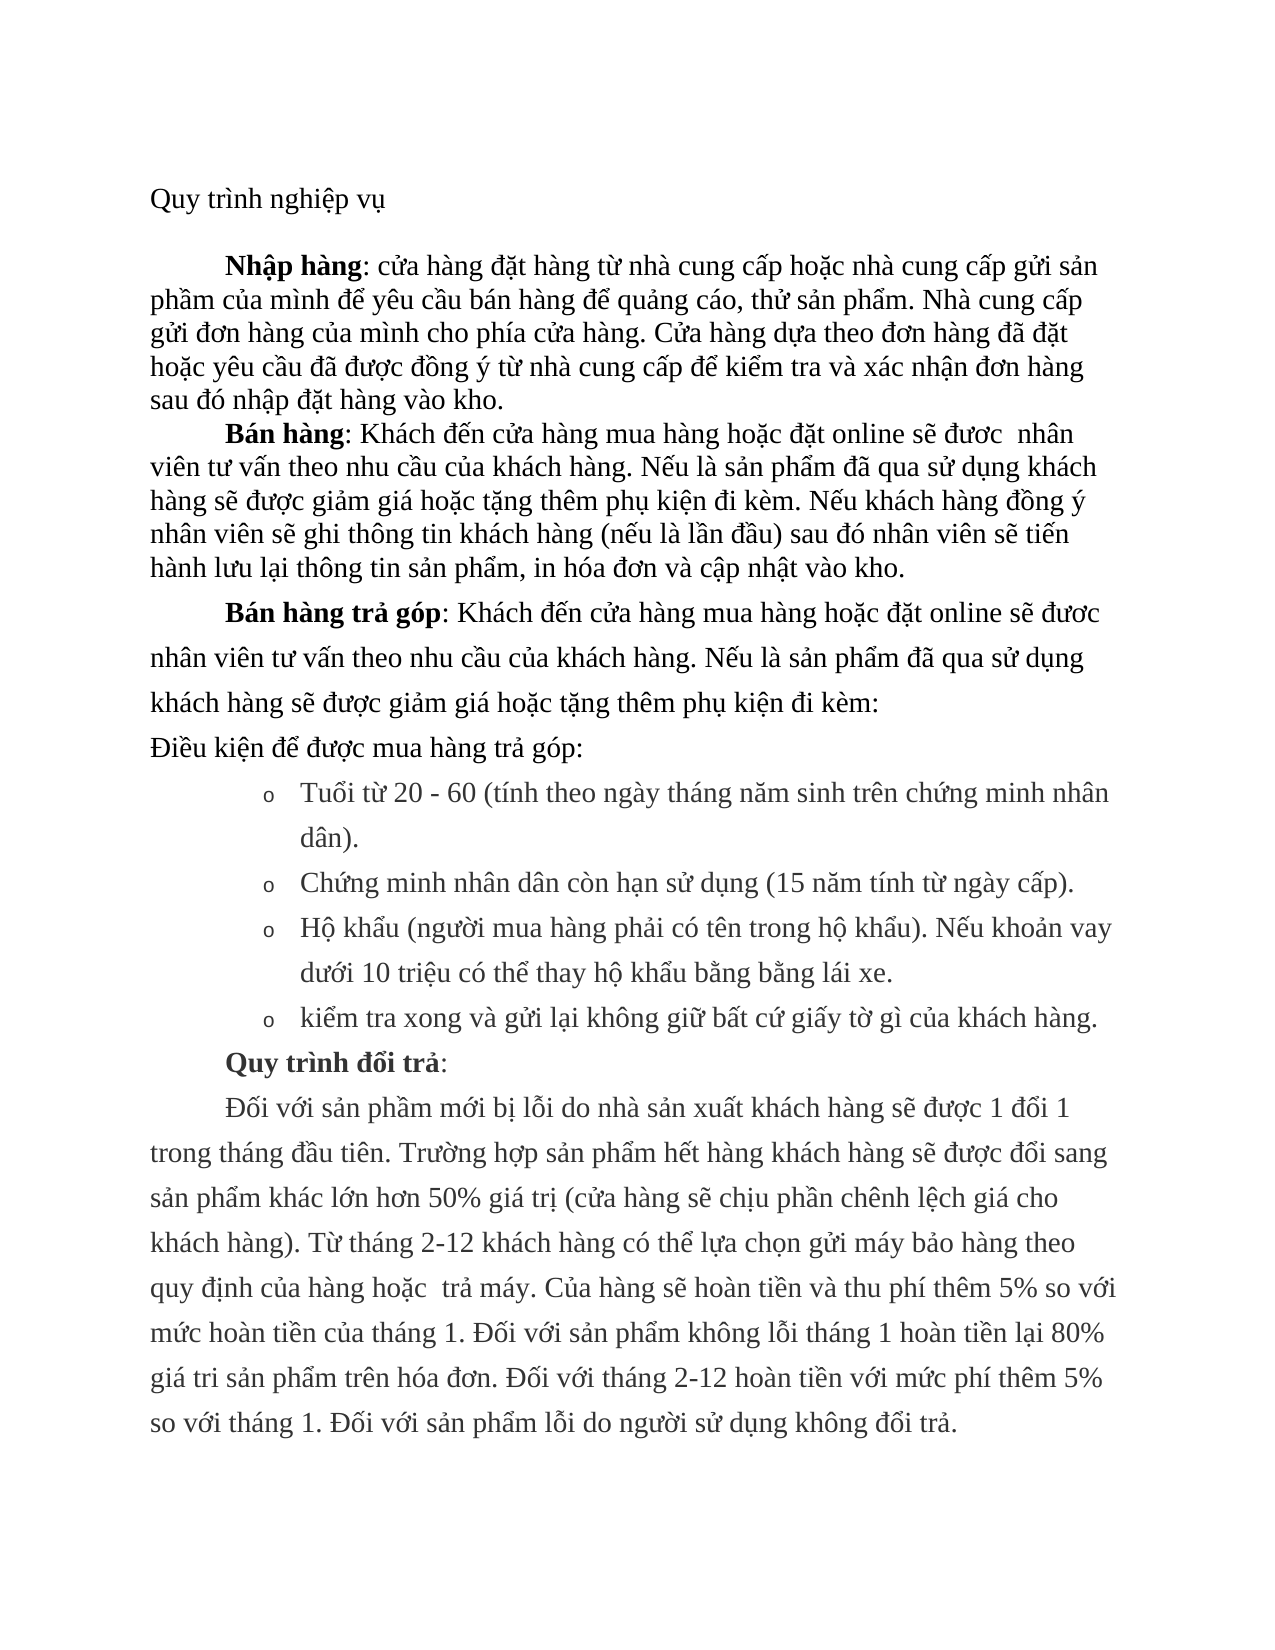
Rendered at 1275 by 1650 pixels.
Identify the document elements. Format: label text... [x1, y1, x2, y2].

text Bán hàng trả góp: Khách đến cửa hàng mua hàng hoặc đặt online sẽ đươc nhân viên tư vấn theo nhu cầu của khách hàng. Nếu là sản phẩm đã qua sử dụng khách hàng sẽ được giảm giá hoặc tặng thêm phụ kiện đi kèm: [150, 584, 1125, 719]
list Chứng minh nhân dân còn hạn sử dụng (15 năm tính từ ngày cấp). [262, 854, 1125, 899]
list Hộ khẩu (người mua hàng phải có tên trong hộ khẩu). Nếu khoản vay dưới 10 triệu có thể thay hộ khẩu bằng bằng lái xe. [262, 899, 1125, 989]
text Điều kiện để được mua hàng trả góp: [150, 719, 1125, 764]
list kiểm tra xong và gửi lại không giữ bất cứ giấy tờ gì của khách hàng. [262, 989, 1125, 1034]
text Bán hàng: Khách đến cửa hàng mua hàng hoặc đặt online sẽ đươc nhân viên tư vấn theo nhu cầu của khách hàng. Nếu là sản phẩm đã qua sử dụng khách hàng sẽ được giảm giá hoặc tặng thêm phụ kiện đi kèm. Nếu khách hàng đồng ý nhân viên sẽ ghi thông tin khách hàng (nếu là lần đầu) sau đó nhân viên sẽ tiến hành lưu lại thông tin sản phẩm, in hóa đơn và cập nhật vào kho. [150, 416, 1125, 584]
text Quy trình đổi trả: [150, 1034, 1125, 1079]
text Quy trình nghiệp vụ [150, 181, 1125, 215]
text Đối với sản phầm mới bị lỗi do nhà sản xuất khách hàng sẽ được 1 đổi 1 trong tháng đầu tiên. Trường hợp sản phẩm hết hàng khách hàng sẽ được đổi sang sản phẩm khác lớn hơn 50% giá trị (cửa hàng sẽ chịu phần chênh lệch giá cho khách hàng). Từ tháng 2-12 khách hàng có thể lựa chọn gửi máy bảo hàng theo quy định của hàng hoặc trả máy. Của hàng sẽ hoàn tiền và thu phí thêm 5% so với mức hoàn tiền của tháng 1. Đối với sản phẩm không lỗi tháng 1 hoàn tiền lại 80% giá tri sản phẩm trên hóa đơn. Đối với tháng 2-12 hoàn tiền với mức phí thêm 5% so với tháng 1. Đối với sản phẩm lỗi do người sử dụng không đổi trả. [150, 1079, 1125, 1439]
text Nhập hàng: cửa hàng đặt hàng từ nhà cung cấp hoặc nhà cung cấp gửi sản phầm của mình để yêu cầu bán hàng để quảng cáo, thử sản phẩm. Nhà cung cấp gửi đơn hàng của mình cho phía cửa hàng. Cửa hàng dựa theo đơn hàng đã đặt hoặc yêu cầu đã được đồng ý từ nhà cung cấp để kiểm tra và xác nhận đơn hàng sau đó nhập đặt hàng vào kho. [150, 248, 1125, 416]
list Tuổi từ 20 - 60 (tính theo ngày tháng năm sinh trên chứng minh nhân dân). [262, 764, 1125, 854]
